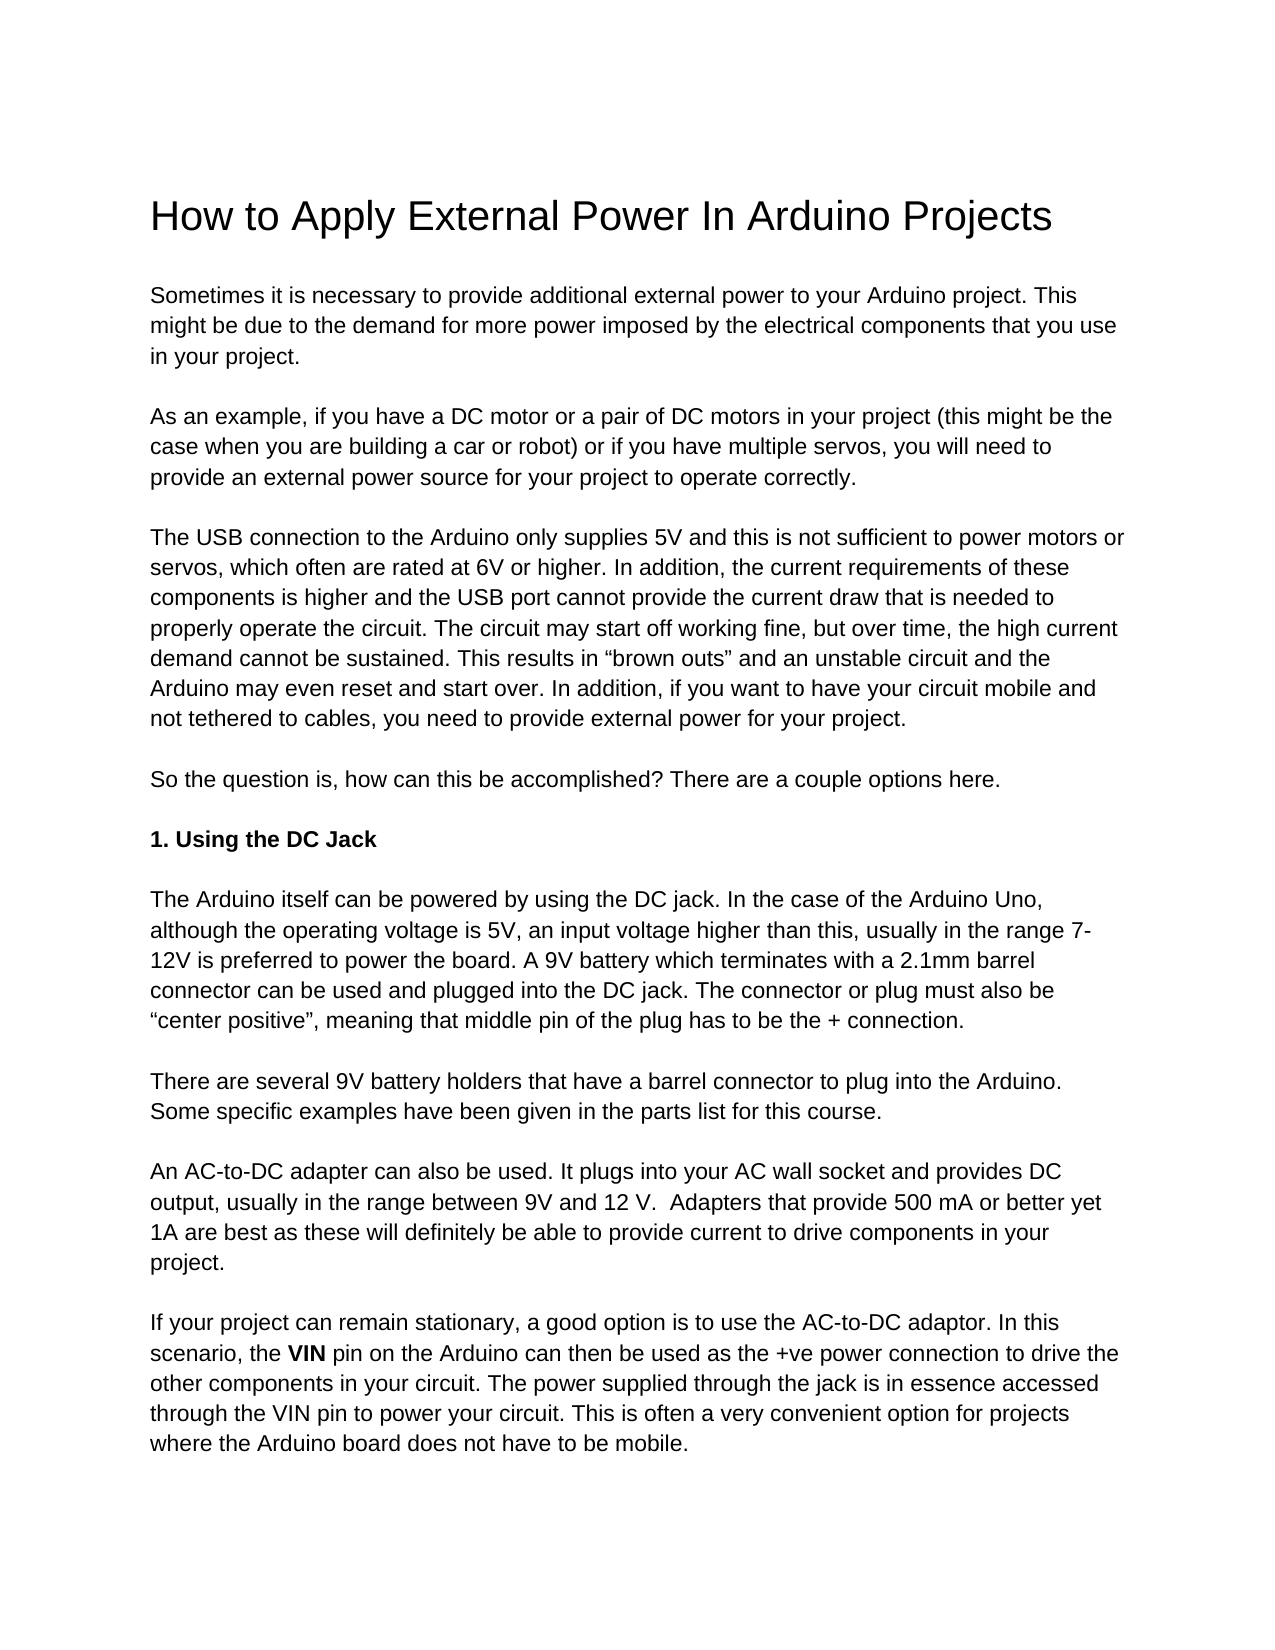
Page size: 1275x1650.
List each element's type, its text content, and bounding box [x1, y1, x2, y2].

text Sometimes it is necessary to provide additional external power to your Arduino project. This might be due to the demand for more power imposed by the electrical components that you use in your project. [150, 282, 1125, 369]
text The Arduino itself can be powered by using the DC jack. In the case of the Arduino Uno, although the operating voltage is 5V, an input voltage higher than this, usually in the range 7-12V is preferred to power the board. A 9V battery which terminates with a 2.1mm barrel connector can be used and plugged into the DC jack. The connector or plug must also be “center positive”, meaning that middle pin of the plug has to be the + connection. [150, 886, 1125, 1034]
subtitle How to Apply External Power In Arduino Projects [150, 192, 1125, 239]
text So the question is, how can this be accomplished? There are a couple options here. [150, 766, 1125, 792]
text As an example, if you have a DC motor or a pair of DC motors in your project (this might be the case when you are building a car or robot) or if you have multiple servos, you will need to provide an external power source for your project to operate correctly. [150, 403, 1125, 490]
text 1. Using the DC Jack [150, 826, 1125, 852]
text If your project can remain stationary, a good option is to use the AC-to-DC adaptor. In this scenario, the VIN pin on the Arduino can then be used as the +ve power connection to drive the other components in your circuit. The power supplied through the jack is in essence accessed through the VIN pin to power your circuit. This is often a very convenient option for projects where the Arduino board does not have to be mobile. [150, 1309, 1125, 1457]
text There are several 9V battery holders that have a barrel connector to plug into the Arduino. Some specific examples have been given in the parts list for this course. [150, 1068, 1125, 1124]
text The USB connection to the Arduino only supplies 5V and this is not sufficient to power motors or servos, which often are rated at 6V or higher. In addition, the current requirements of these components is higher and the USB port cannot provide the current draw that is needed to properly operate the circuit. The circuit may start off working fine, but over time, the high current demand cannot be sustained. This results in “brown outs” and an unstable circuit and the Arduino may even reset and start over. In addition, if you want to have your circuit mobile and not tethered to cables, you need to provide external power for your project. [150, 524, 1125, 732]
text An AC-to-DC adapter can also be used. It plugs into your AC wall socket and provides DC output, usually in the range between 9V and 12 V. Adapters that provide 500 mA or better yet 1A are best as these will definitely be able to provide current to drive components in your project. [150, 1158, 1125, 1275]
